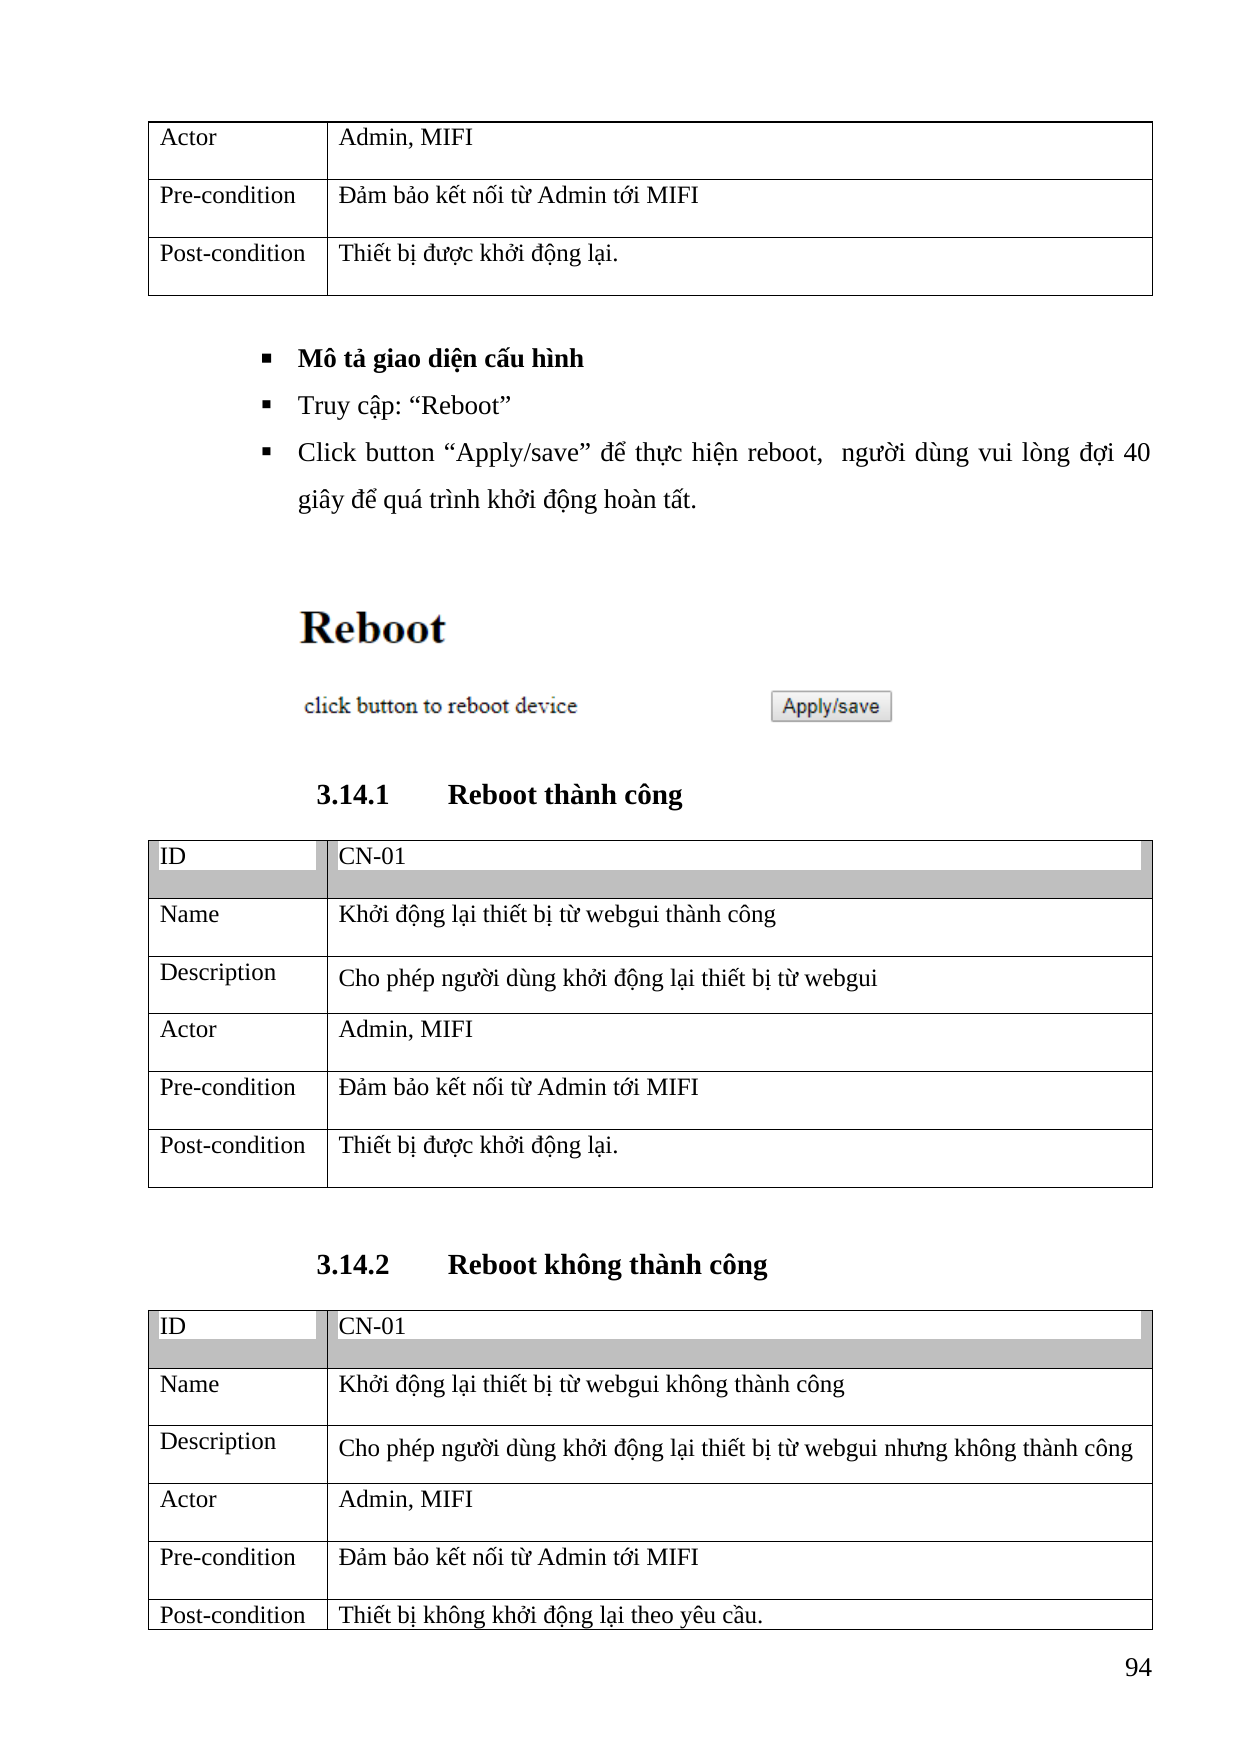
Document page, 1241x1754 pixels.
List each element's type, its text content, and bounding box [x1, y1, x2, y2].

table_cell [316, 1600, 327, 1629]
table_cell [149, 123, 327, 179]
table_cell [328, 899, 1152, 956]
list Truy cập: “Reboot” [260, 389, 1152, 421]
subtitle Reboot thành công [241, 777, 1152, 811]
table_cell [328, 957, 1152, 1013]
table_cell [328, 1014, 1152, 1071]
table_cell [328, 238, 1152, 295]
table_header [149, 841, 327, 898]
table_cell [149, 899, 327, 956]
list Mô tả giao diện cấu hình [260, 342, 1152, 374]
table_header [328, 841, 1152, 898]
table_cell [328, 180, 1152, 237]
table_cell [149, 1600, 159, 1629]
picture [288, 597, 937, 749]
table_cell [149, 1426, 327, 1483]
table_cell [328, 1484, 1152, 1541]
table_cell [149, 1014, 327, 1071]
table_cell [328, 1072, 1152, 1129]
list Click button “Apply/save” để thực hiện reboot, người dùng vui lòng đợi 40 giây để quá trình khởi động hoàn tất. [260, 436, 1152, 514]
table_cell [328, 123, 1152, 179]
subtitle Reboot không thành công [241, 1247, 1152, 1281]
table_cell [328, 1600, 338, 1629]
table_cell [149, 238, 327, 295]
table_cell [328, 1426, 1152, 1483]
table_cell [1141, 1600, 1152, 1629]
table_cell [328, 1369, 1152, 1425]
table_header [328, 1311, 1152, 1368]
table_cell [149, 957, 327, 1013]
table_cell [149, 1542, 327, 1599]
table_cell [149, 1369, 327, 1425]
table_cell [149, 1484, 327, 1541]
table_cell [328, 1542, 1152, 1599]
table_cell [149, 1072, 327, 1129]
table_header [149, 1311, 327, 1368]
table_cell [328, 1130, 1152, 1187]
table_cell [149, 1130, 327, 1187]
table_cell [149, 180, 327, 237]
